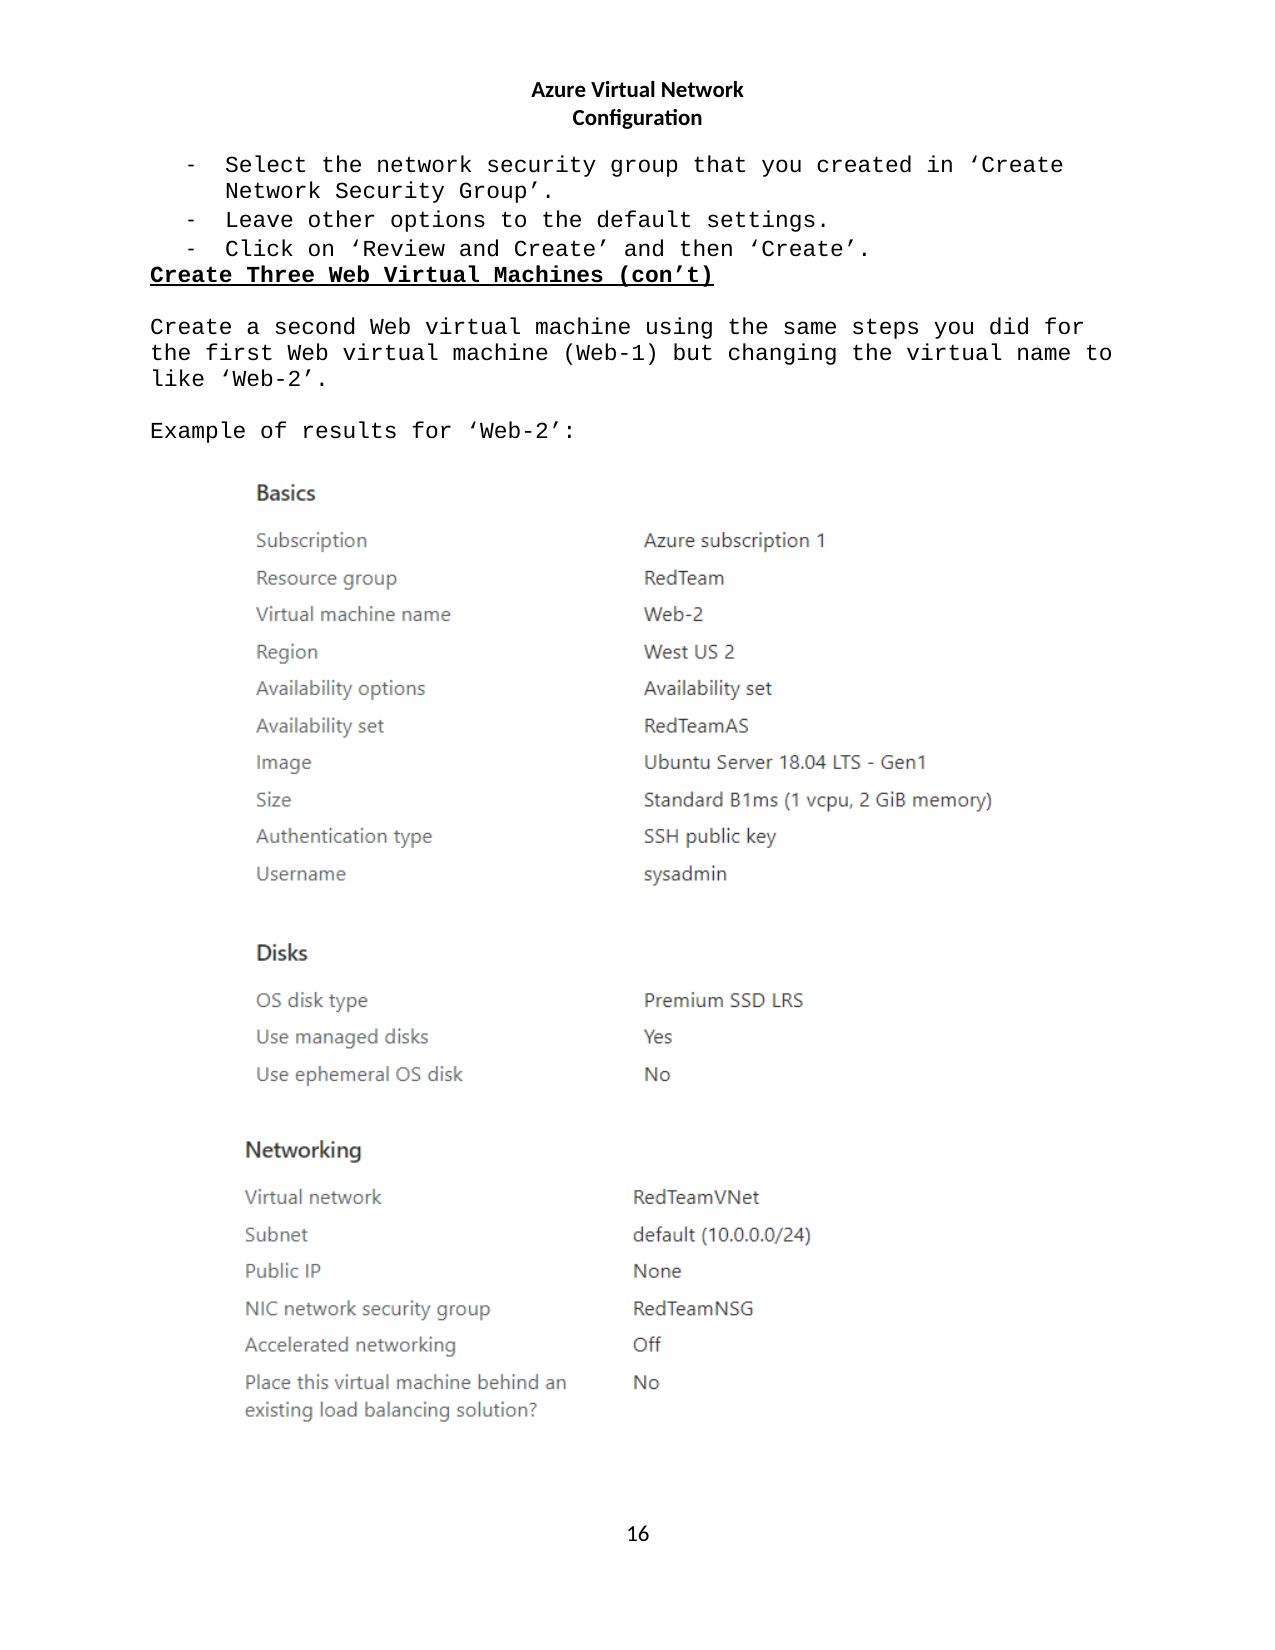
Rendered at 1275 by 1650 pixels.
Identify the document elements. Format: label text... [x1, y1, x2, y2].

list Select the network security group that you created in ‘Create Network Security Group’. [187, 150, 1125, 205]
list Leave other options to the default settings. [187, 205, 1125, 234]
text Create Three Web Virtual Machines (con’t) [150, 263, 1125, 289]
list Click on ‘Review and Create’ and then ‘Create’. [187, 234, 1125, 263]
text Example of results for ‘Web-2’: [150, 419, 1125, 445]
picture [225, 473, 1017, 1448]
text Create a second Web virtual machine using the same steps you did for the first Web virtual machine (Web-1) but changing the virtual name to like ‘Web-2’. [150, 315, 1125, 393]
